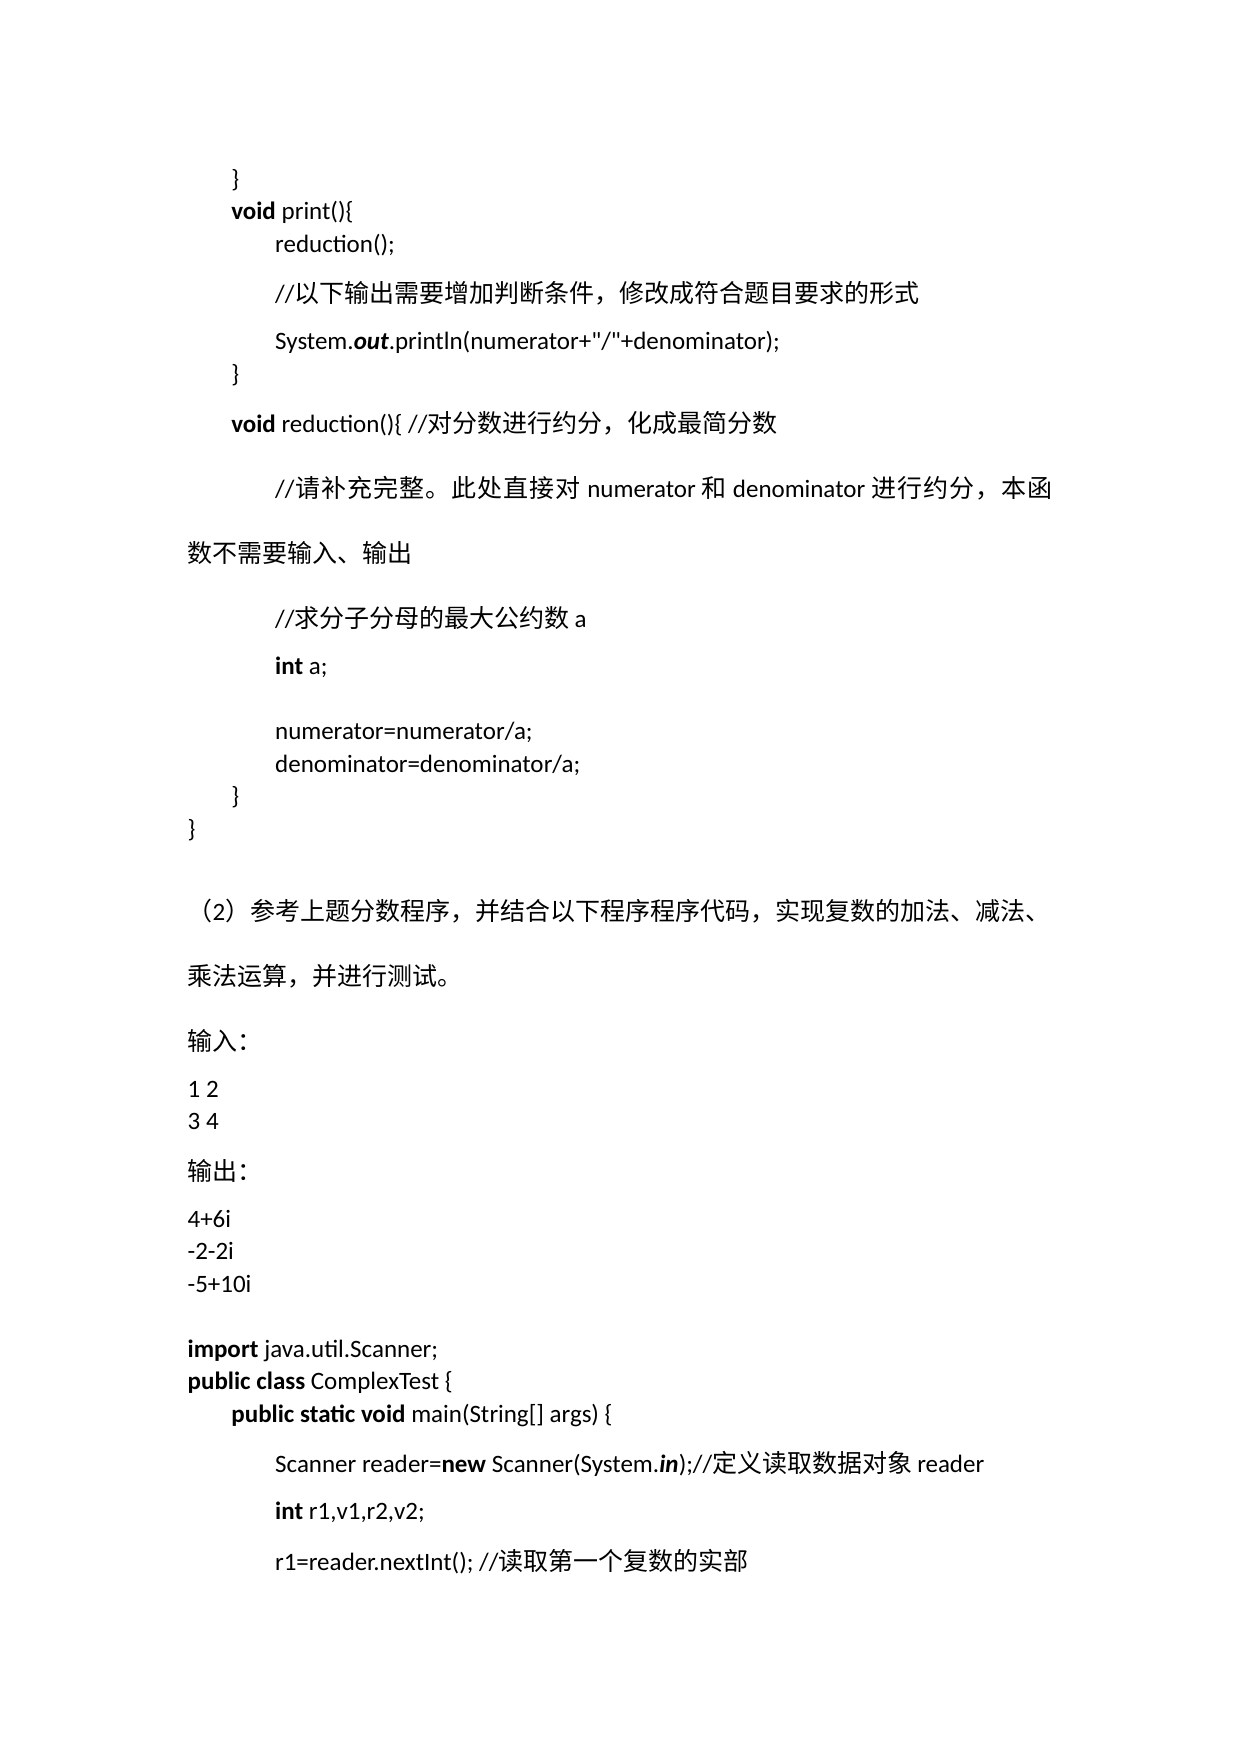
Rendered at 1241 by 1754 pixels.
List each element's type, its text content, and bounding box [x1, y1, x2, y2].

text //求分子分母的最大公约数a [187, 584, 1053, 649]
text void print(){ [187, 194, 1053, 227]
text } [187, 779, 1053, 812]
text void reduction(){ //对分数进行约分，化成最简分数 [187, 389, 1053, 454]
text 1 2 [187, 1072, 1053, 1104]
text } [187, 162, 1053, 194]
text -5+10i [187, 1267, 1053, 1299]
text public class ComplexTest { [187, 1364, 1053, 1397]
text import java.util.Scanner; [187, 1332, 1053, 1364]
text } [187, 357, 1053, 389]
text 输入： [187, 1007, 1053, 1072]
text Scanner reader=new Scanner(System.in);//定义读取数据对象reader [187, 1429, 1053, 1494]
text r1=reader.nextInt(); //读取第一个复数的实部 [187, 1527, 1053, 1592]
text -2-2i [187, 1234, 1053, 1267]
text //请补充完整。此处直接对numerator和denominator进行约分，本函数不需要输入、输出 [187, 454, 1053, 584]
text int a; [187, 649, 1053, 682]
text reduction(); [187, 227, 1053, 259]
text denominator=denominator/a; [187, 747, 1053, 779]
text 输出： [187, 1137, 1053, 1202]
text 4+6i [187, 1202, 1053, 1234]
text public static void main(String[] args) { [187, 1397, 1053, 1429]
text System.out.println(numerator+"/"+denominator); [187, 324, 1053, 357]
text //以下输出需要增加判断条件，修改成符合题目要求的形式 [187, 259, 1053, 324]
text （2）参考上题分数程序，并结合以下程序程序代码，实现复数的加法、减法、乘法运算，并进行测试。 [187, 877, 1053, 1007]
text 3 4 [187, 1104, 1053, 1137]
text numerator=numerator/a; [187, 714, 1053, 747]
text } [187, 812, 1053, 844]
text int r1,v1,r2,v2; [187, 1494, 1053, 1527]
